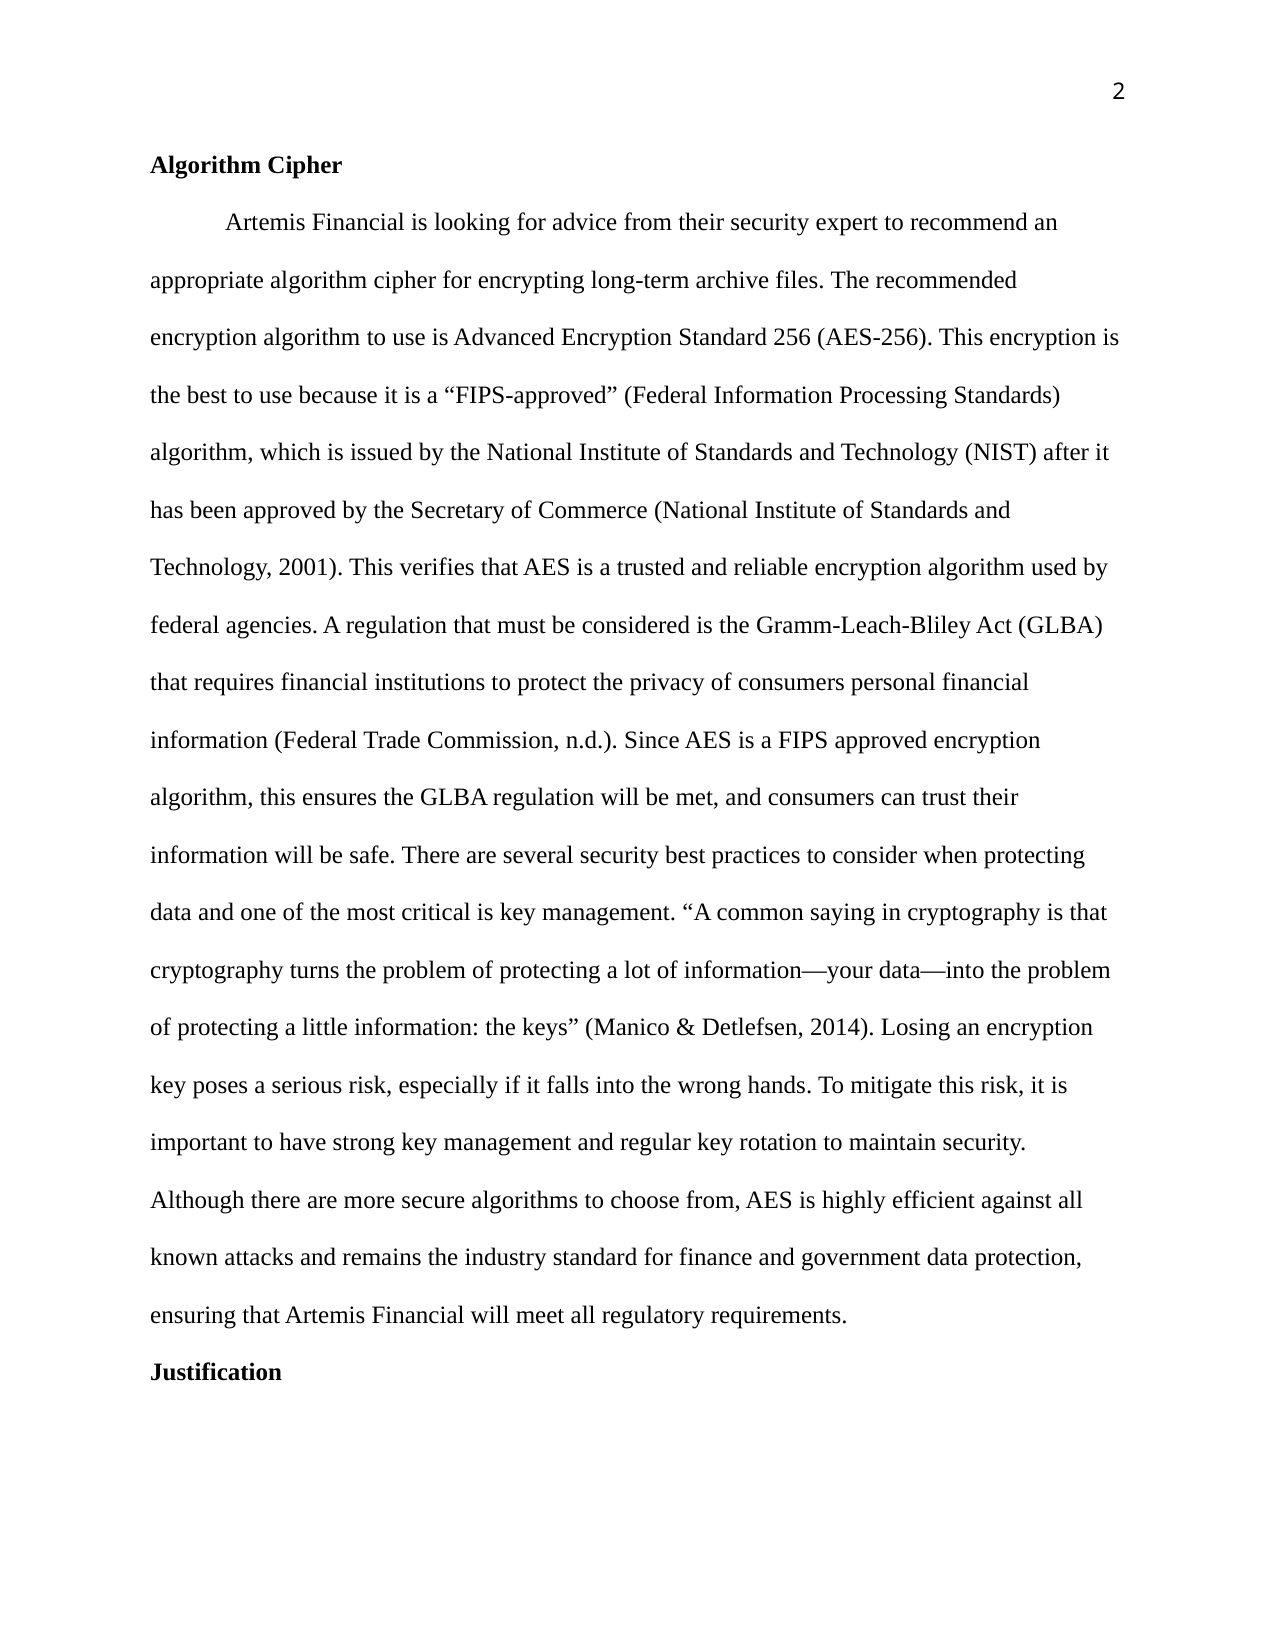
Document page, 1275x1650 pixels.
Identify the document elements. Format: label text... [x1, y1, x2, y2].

text Artemis Financial is looking for advice from their security expert to recommend an appropriate algorithm cipher for encrypting long-term archive files. The recommended encryption algorithm to use is Advanced Encryption Standard 256 (AES-256). This encryption is the best to use because it is a “FIPS-approved” (Federal Information Processing Standards) algorithm, which is issued by the National Institute of Standards and Technology (NIST) after it has been approved by the Secretary of Commerce (National Institute of Standards and Technology, 2001). This verifies that AES is a trusted and reliable encryption algorithm used by federal agencies. A regulation that must be considered is the Gramm-Leach-Bliley Act (GLBA) that requires financial institutions to protect the privacy of consumers personal financial information (Federal Trade Commission, n.d.). Since AES is a FIPS approved encryption algorithm, this ensures the GLBA regulation will be met, and consumers can trust their information will be safe. There are several security best practices to consider when protecting data and one of the most critical is key management. “A common saying in cryptography is that cryptography turns the problem of protecting a lot of information—your data—into the problem of protecting a little information: the keys” (Manico & Detlefsen, 2014). Losing an encryption key poses a serious risk, especially if it falls into the wrong hands. To mitigate this risk, it is important to have strong key management and regular key rotation to maintain security. Although there are more secure algorithms to choose from, AES is highly efficient against all known attacks and remains the industry standard for finance and government data protection, ensuring that Artemis Financial will meet all regulatory requirements. [150, 207, 1125, 1329]
text Algorithm Cipher [150, 150, 1125, 179]
text Justification [150, 1357, 1125, 1386]
